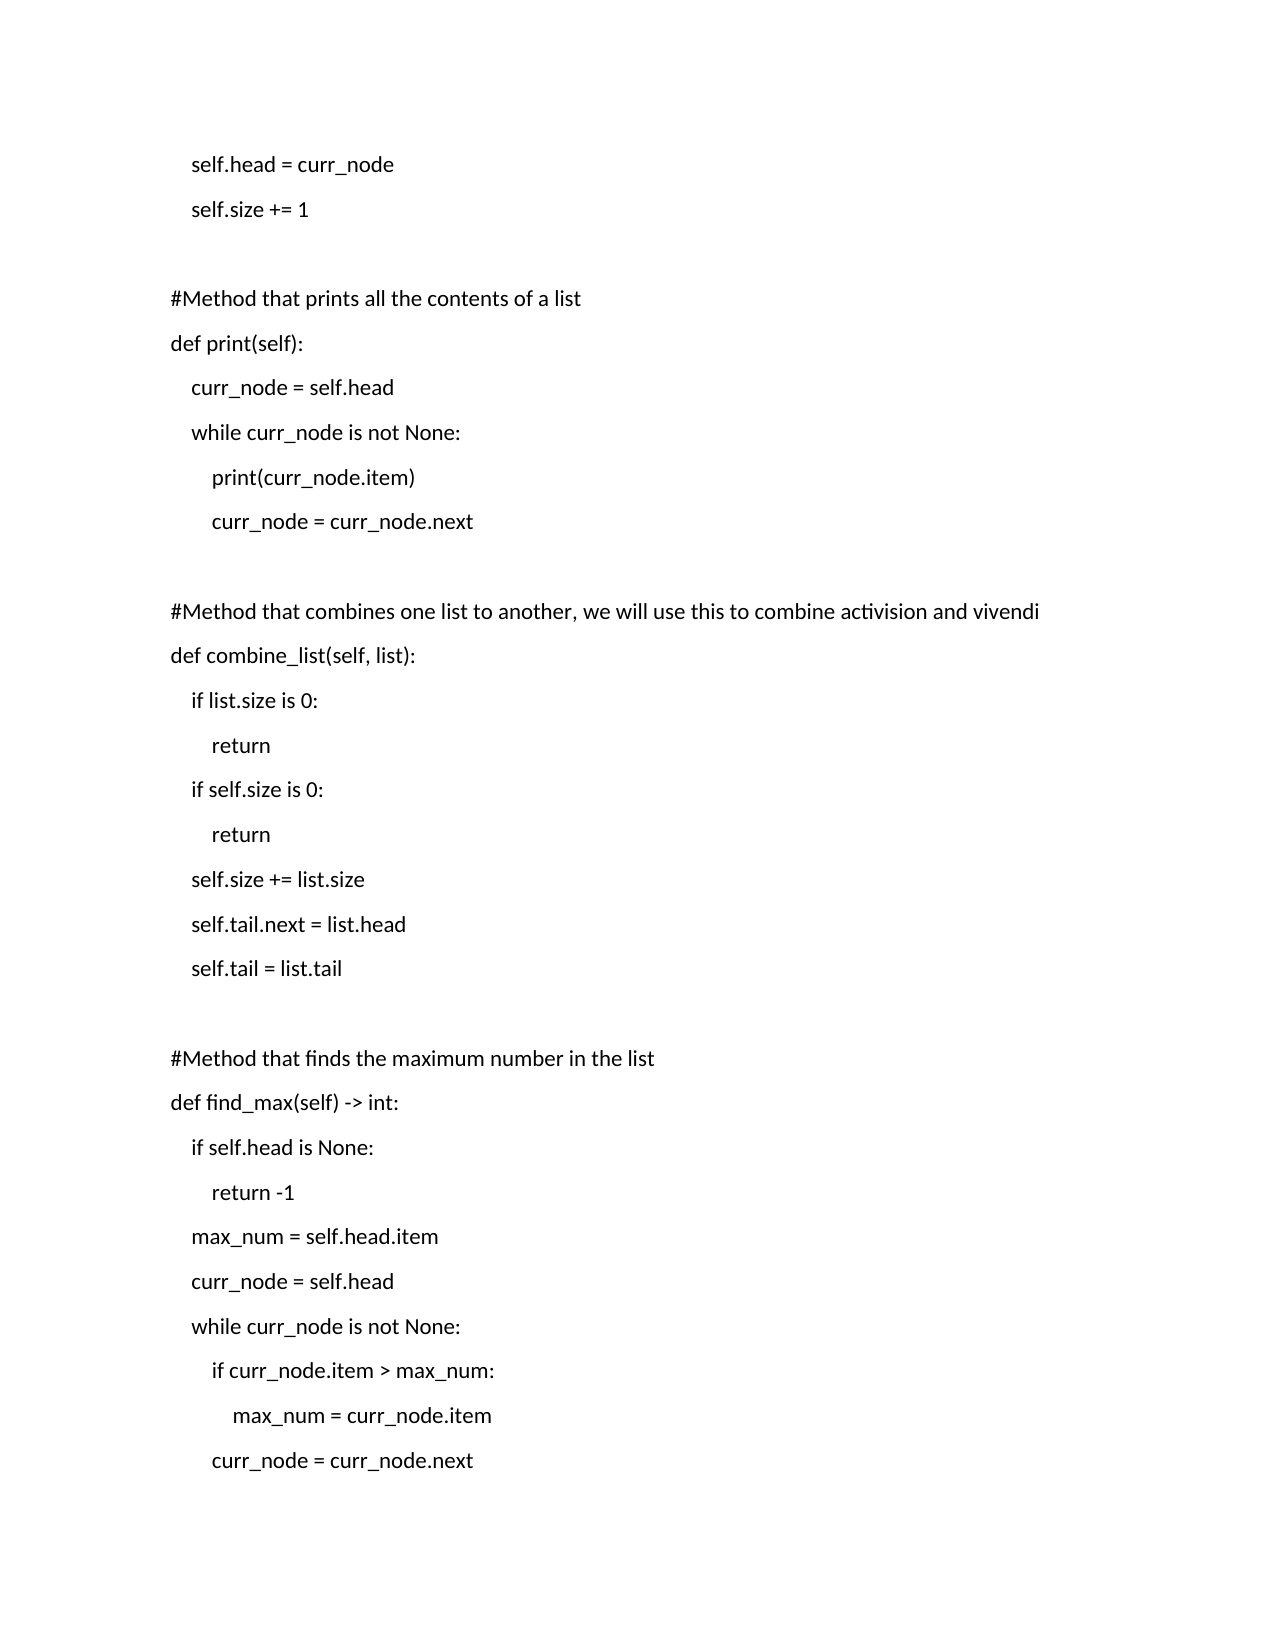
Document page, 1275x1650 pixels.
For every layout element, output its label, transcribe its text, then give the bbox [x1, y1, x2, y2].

text print(curr_node.item) [150, 463, 1125, 491]
text if list.size is 0: [150, 686, 1125, 714]
text curr_node = curr_node.next [150, 507, 1125, 536]
text curr_node = self.head [150, 373, 1125, 401]
text self.head = curr_node [150, 150, 1125, 178]
text if self.head is None: [150, 1133, 1125, 1161]
text while curr_node is not None: [150, 418, 1125, 446]
text #Method that finds the maximum number in the list [150, 1044, 1125, 1072]
text max_num = self.head.item [150, 1222, 1125, 1251]
text curr_node = self.head [150, 1267, 1125, 1295]
text self.size += list.size [150, 865, 1125, 893]
text self.size += 1 [150, 195, 1125, 223]
text return [150, 731, 1125, 759]
text self.tail = list.tail [150, 954, 1125, 982]
text #Method that combines one list to another, we will use this to combine activision and vivendi [150, 597, 1125, 625]
text if curr_node.item > max_num: [150, 1357, 1125, 1384]
text self.tail.next = list.head [150, 910, 1125, 938]
text return [150, 820, 1125, 848]
text max_num = curr_node.item [150, 1401, 1125, 1429]
text return -1 [150, 1178, 1125, 1206]
text def print(self): [150, 329, 1125, 357]
text def combine_list(self, list): [150, 642, 1125, 669]
text #Method that prints all the contents of a list [150, 284, 1125, 312]
text def find_max(self) -> int: [150, 1088, 1125, 1116]
text if self.size is 0: [150, 776, 1125, 804]
text curr_node = curr_node.next [150, 1446, 1125, 1474]
text while curr_node is not None: [150, 1312, 1125, 1340]
